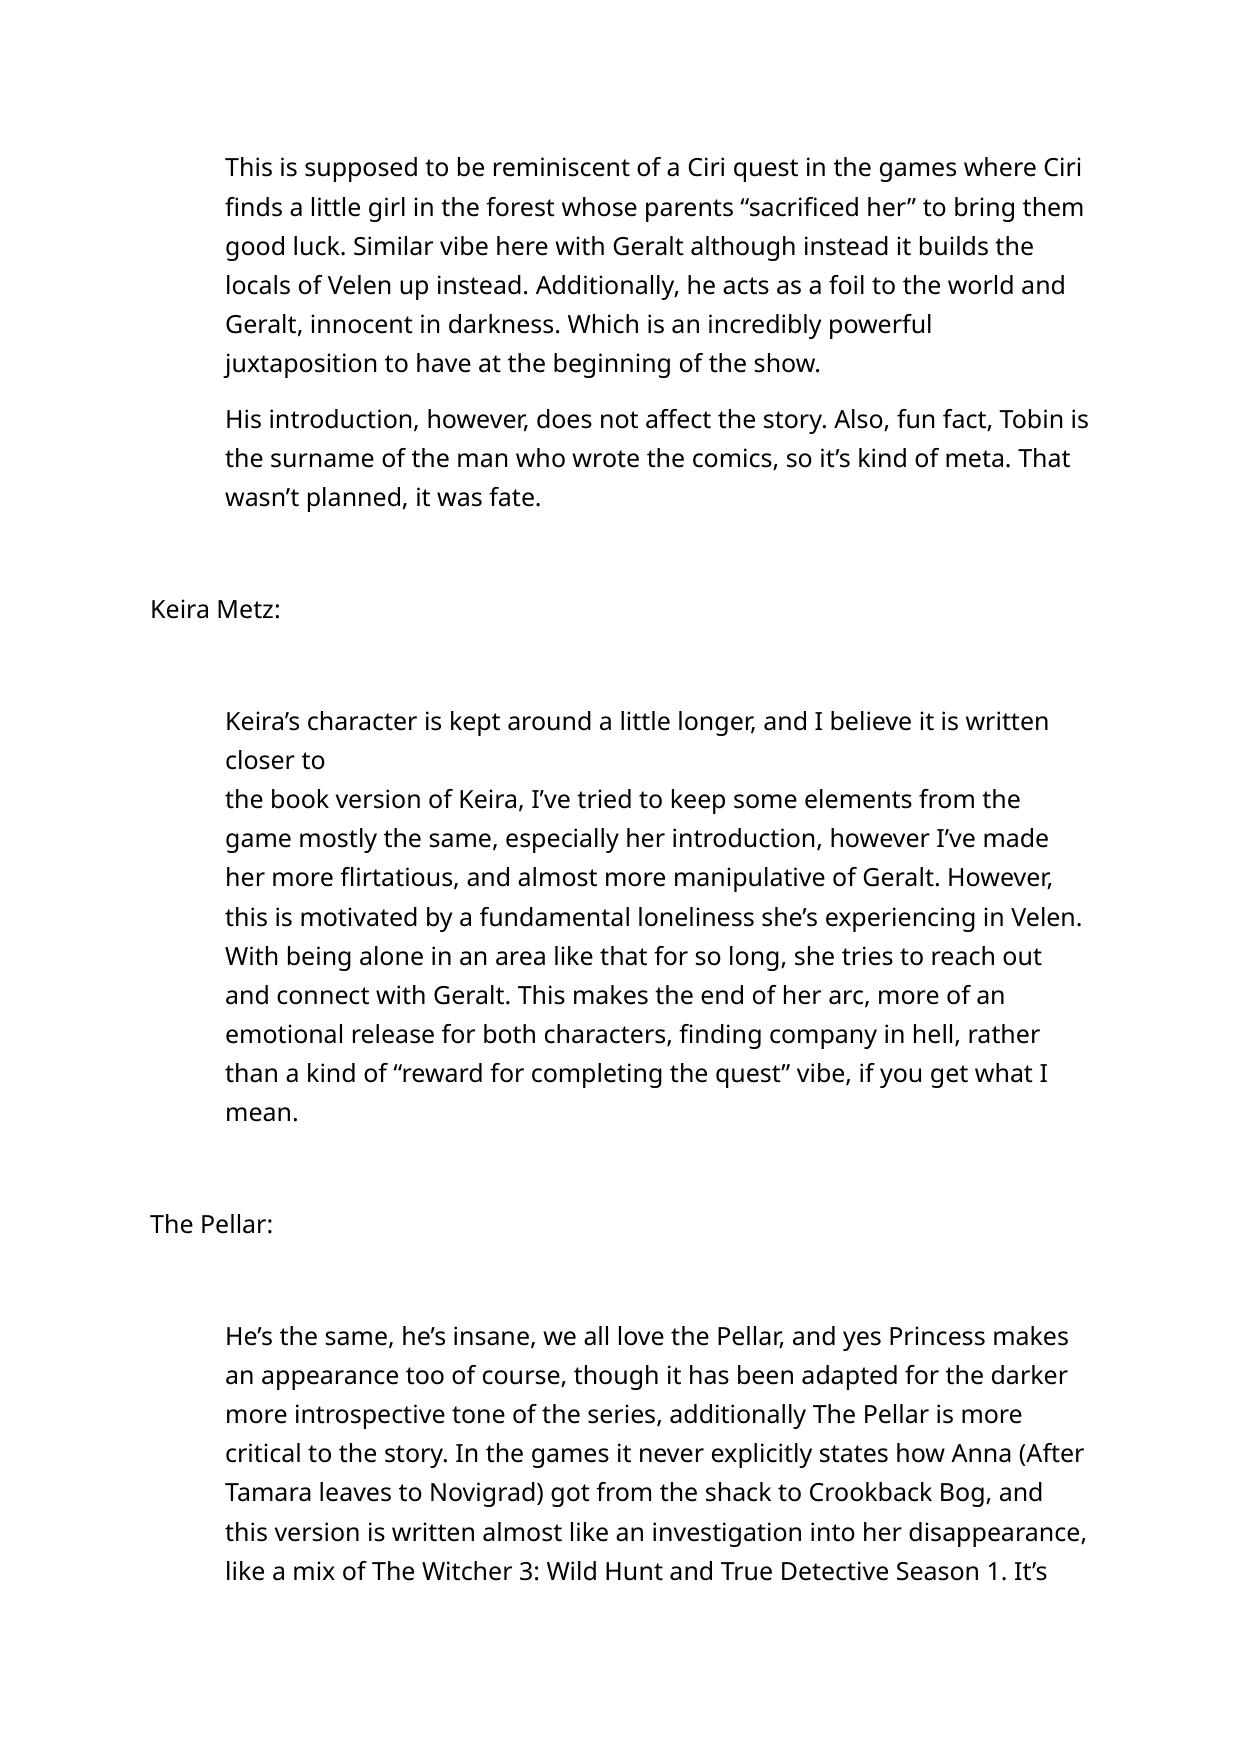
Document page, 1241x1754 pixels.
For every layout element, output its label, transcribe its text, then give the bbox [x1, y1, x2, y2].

text The Pellar: [150, 1207, 1090, 1241]
text Keira Metz: [150, 592, 1090, 626]
text Keira’s character is kept around a little longer, and I believe it is written closer to the book version of Keira, I’ve tried to keep some elements from the game mostly the same, especially her introduction, however I’ve made her more flirtatious, and almost more manipulative of Geralt. However, this is motivated by a fundamental loneliness she’s experiencing in Velen. With being alone in an area like that for so long, she tries to reach out and connect with Geralt. This makes the end of her arc, more of an emotional release for both characters, finding company in hell, rather than a kind of “reward for completing the quest” vibe, if you get what I mean. [225, 703, 1090, 1129]
text His introduction, however, does not affect the story. Also, fun fact, Tobin is the surname of the man who wrote the comics, so it’s kind of meta. That wasn’t planned, it was fate. [225, 402, 1090, 514]
